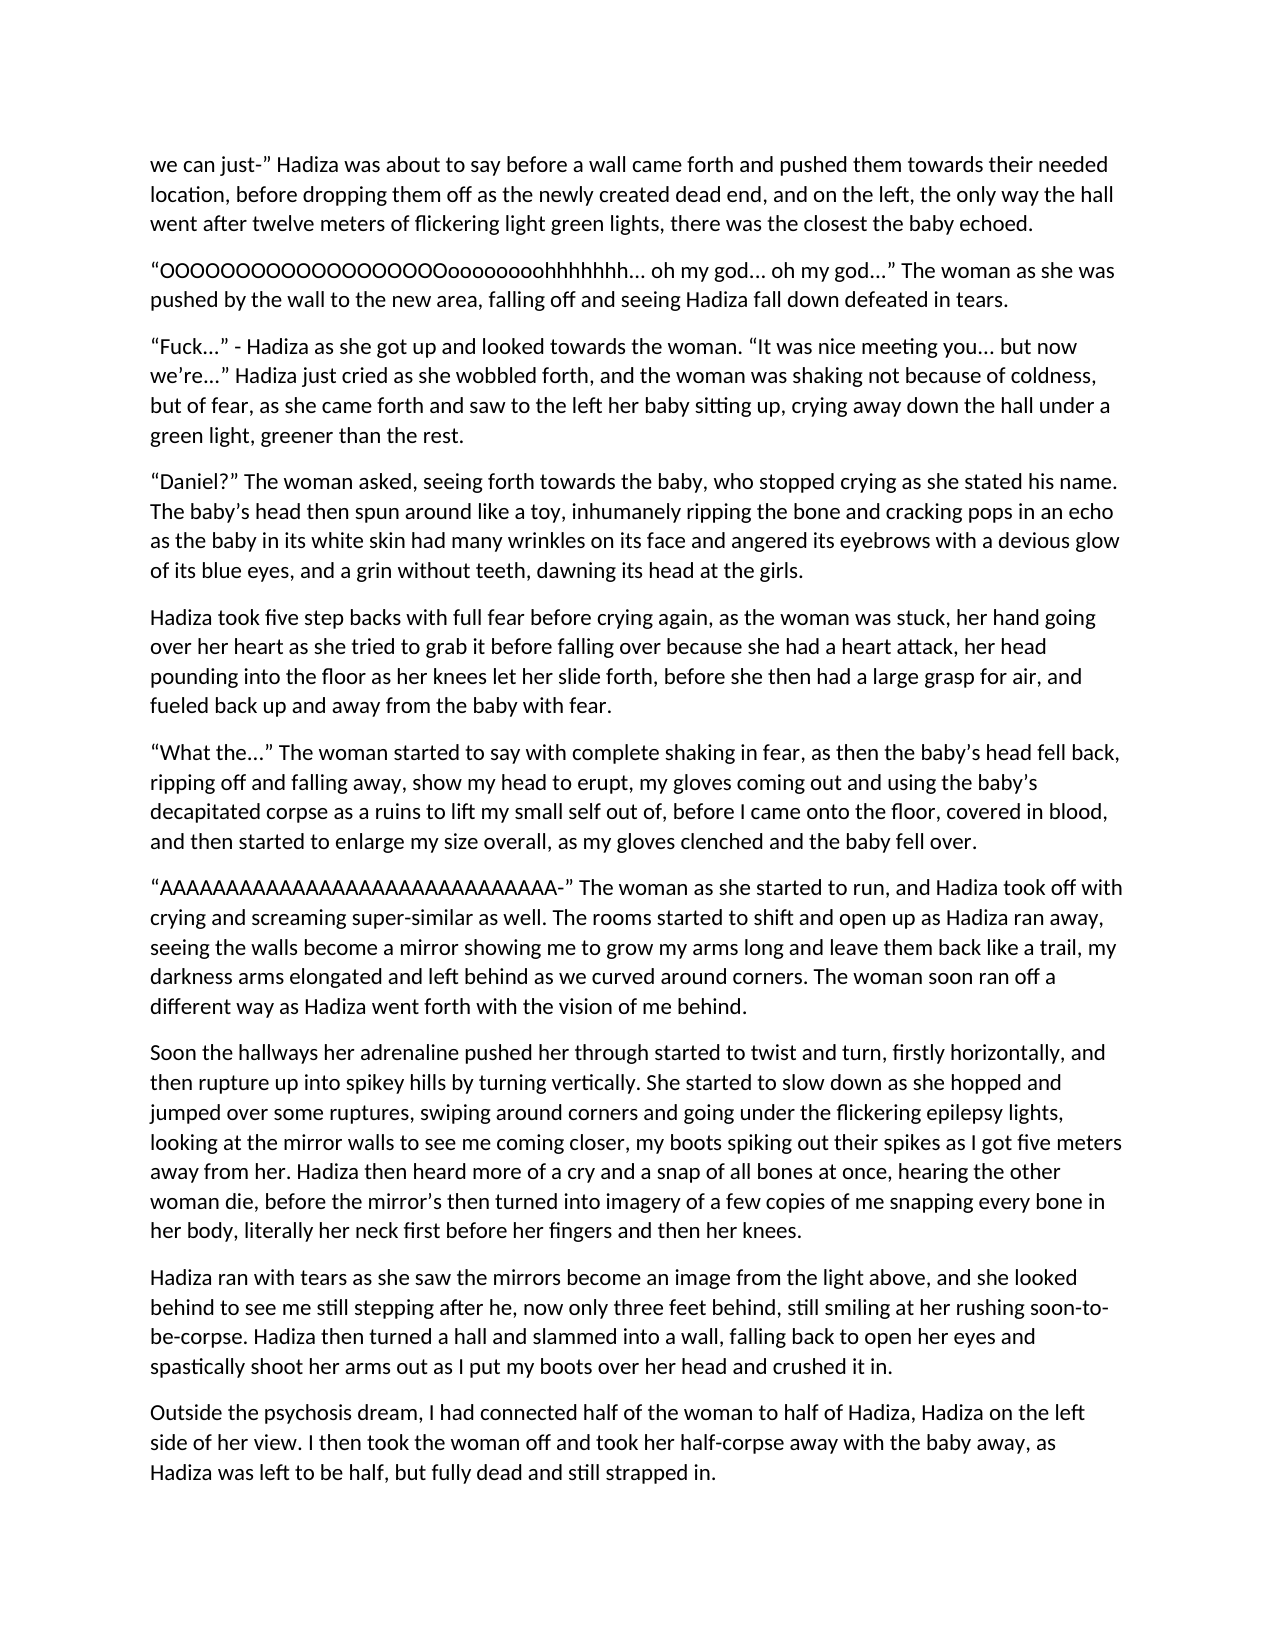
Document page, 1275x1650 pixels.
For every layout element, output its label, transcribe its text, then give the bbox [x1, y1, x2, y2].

text Outside the psychosis dream, I had connected half of the woman to half of Hadiza, Hadiza on the left side of her view. I then took the woman off and took her half-corpse away with the baby away, as Hadiza was left to be half, but fully dead and still strapped in. [150, 1398, 1125, 1486]
text “Fuck...” - Hadiza as she got up and looked towards the woman. “It was nice meeting you... but now we’re...” Hadiza just cried as she wobbled forth, and the woman was shaking not because of coldness, but of fear, as she came forth and saw to the left her baby sitting up, crying away down the hall under a green light, greener than the rest. [150, 332, 1125, 449]
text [150, 150, 1125, 237]
text “What the...” The woman started to say with complete shaking in fear, as then the baby’s head fell back, ripping off and falling away, show my head to erupt, my gloves coming out and using the baby’s decapitated corpse as a ruins to lift my small self out of, before I came onto the floor, covered in blood, and then started to enlarge my size overall, as my gloves clenched and the baby fell over. [150, 738, 1125, 855]
text Hadiza took five step backs with full fear before crying again, as the woman was stuck, her hand going over her heart as she tried to grab it before falling over because she had a heart attack, her head pounding into the floor as her knees let her slide forth, before she then had a large grasp for air, and fueled back up and away from the baby with fear. [150, 603, 1125, 720]
text Hadiza ran with tears as she saw the mirrors become an image from the light above, and she looked behind to see me still stepping after he, now only three feet behind, still smiling at her rushing soon-to-be-corpse. Hadiza then turned a hall and slammed into a wall, falling back to open her eyes and spastically shoot her arms out as I put my boots over her head and crushed it in. [150, 1263, 1125, 1380]
text Soon the hallways her adrenaline pushed her through started to twist and turn, firstly horizontally, and then rupture up into spikey hills by turning vertically. She started to slow down as she hopped and jumped over some ruptures, swiping around corners and going under the flickering epilepsy lights, looking at the mirror walls to see me coming closer, my boots spiking out their spikes as I got five meters away from her. Hadiza then heard more of a cry and a snap of all bones at once, hearing the other woman die, before the mirror’s then turned into imagery of a few copies of me snapping every bone in her body, literally her neck first before her fingers and then her knees. [150, 1038, 1125, 1245]
text “OOOOOOOOOOOOOOOOOOOoooooooohhhhhhh... oh my god... oh my god...” The woman as she was pushed by the wall to the new area, falling off and seeing Hadiza fall down defeated in tears. [150, 256, 1125, 313]
text “AAAAAAAAAAAAAAAAAAAAAAAAAAAAAA-” The woman as she started to run, and Hadiza took off with crying and screaming super-similar as well. The rooms started to shift and open up as Hadiza ran away, seeing the walls become a mirror showing me to grow my arms long and leave them back like a trail, my darkness arms elongated and left behind as we curved around corners. The woman soon ran off a different way as Hadiza went forth with the vision of me behind. [150, 873, 1125, 1020]
text “Daniel?” The woman asked, seeing forth towards the baby, who stopped crying as she stated his name. The baby’s head then spun around like a toy, inhumanely ripping the bone and cracking pops in an echo as the baby in its white skin had many wrinkles on its face and angered its eyebrows with a devious glow of its blue eyes, and a grin without teeth, dawning its head at the girls. [150, 467, 1125, 584]
